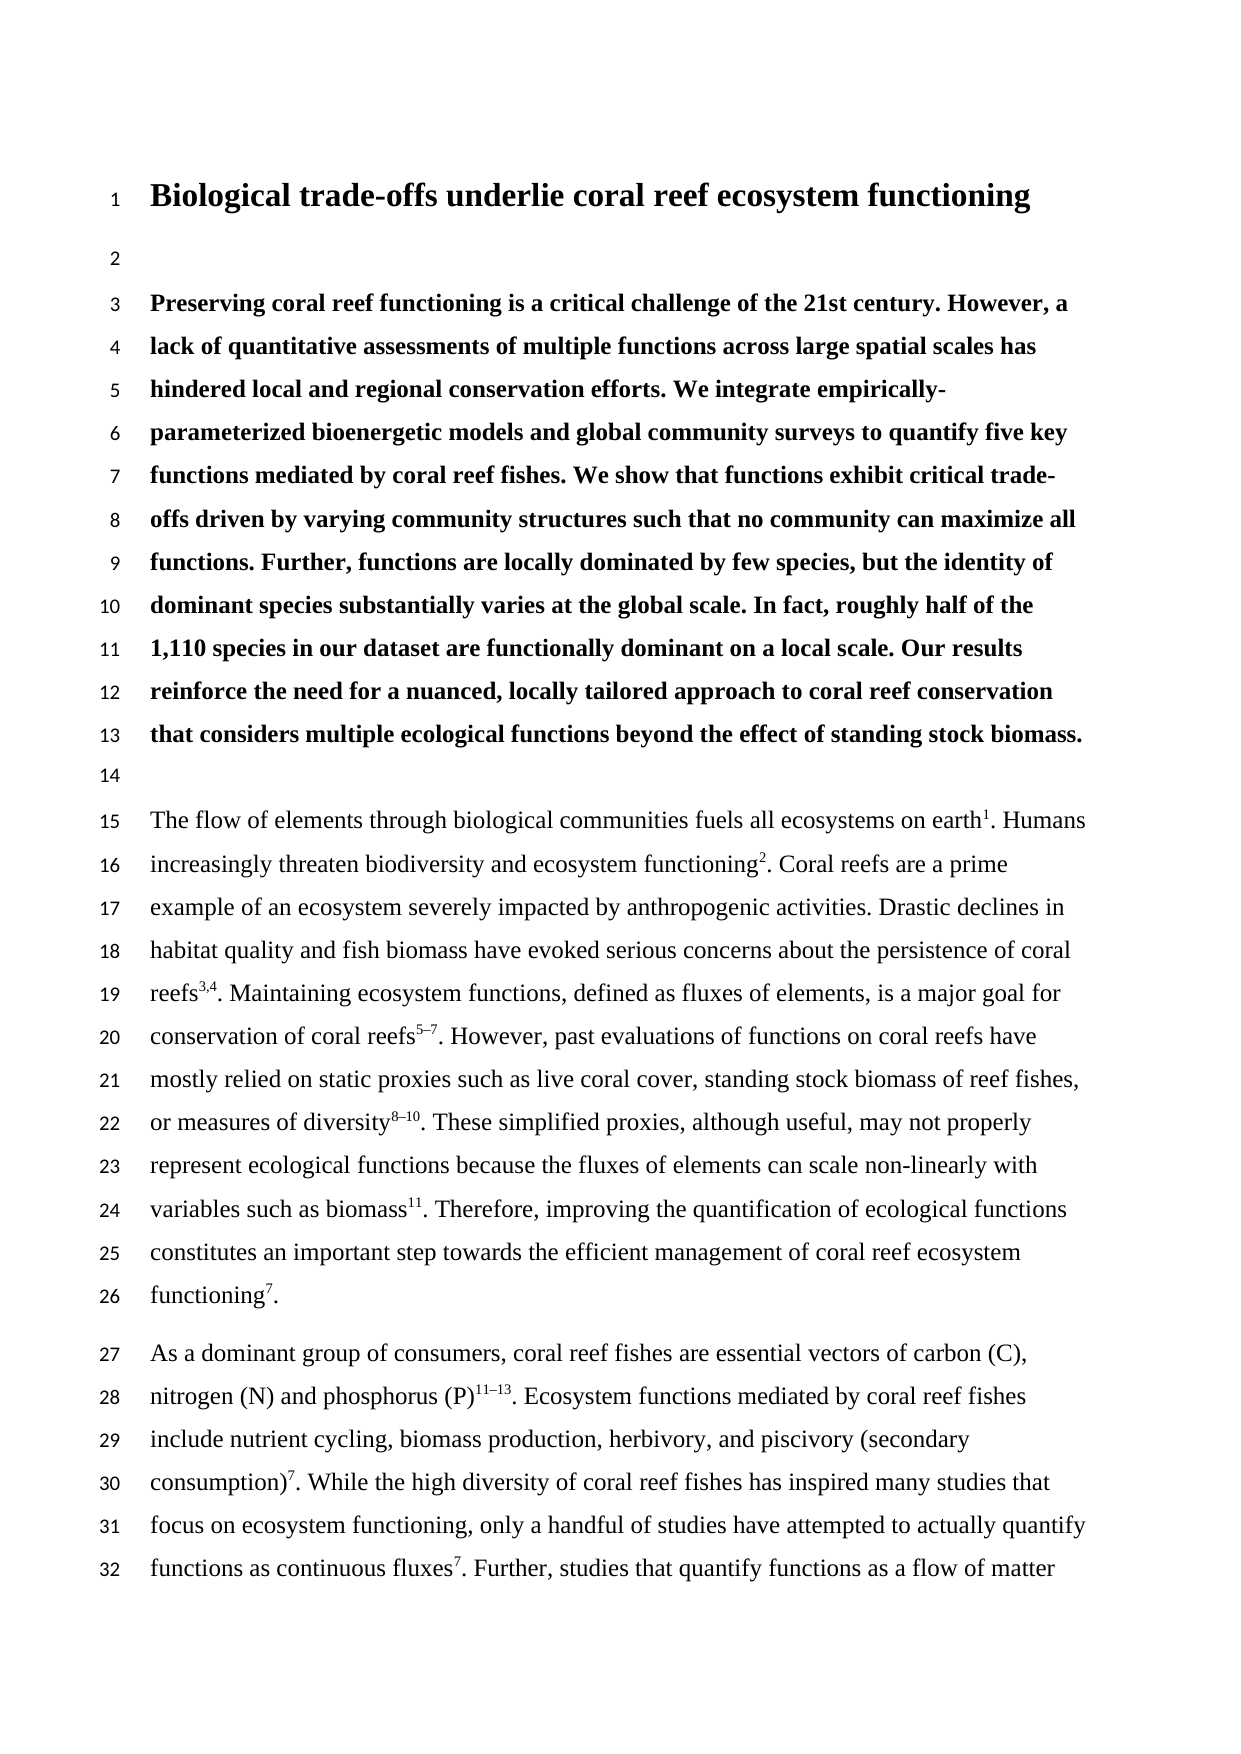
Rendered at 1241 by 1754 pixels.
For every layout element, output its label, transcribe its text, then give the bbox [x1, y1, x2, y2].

title Biological trade-offs underlie coral reef ecosystem functioning [150, 175, 1090, 213]
text Preserving coral reef functioning is a critical challenge of the 21st century. However, a lack of quantitative assessments of multiple functions across large spatial scales has hindered local and regional conservation efforts. We integrate empirically-parameterized bioenergetic models and global community surveys to quantify five key functions mediated by coral reef fishes. We show that functions exhibit critical trade-offs driven by varying community structures such that no community can maximize all functions. Further, functions are locally dominated by few species, but the identity of dominant species substantially varies at the global scale. In fact, roughly half of the 1,110 species in our dataset are functionally dominant on a local scale. Our results reinforce the need for a nuanced, locally tailored approach to coral reef conservation that considers multiple ecological functions beyond the effect of standing stock biomass. [150, 288, 1090, 748]
text The flow of elements through biological communities fuels all ecosystems on earth1. Humans increasingly threaten biodiversity and ecosystem functioning2. Coral reefs are a prime example of an ecosystem severely impacted by anthropogenic activities. Drastic declines in habitat quality and fish biomass have evoked serious concerns about the persistence of coral reefs3,4. Maintaining ecosystem functions, defined as fluxes of elements, is a major goal for conservation of coral reefs5–7. However, past evaluations of functions on coral reefs have mostly relied on static proxies such as live coral cover, standing stock biomass of reef fishes, or measures of diversity8–10. These simplified proxies, although useful, may not properly represent ecological functions because the fluxes of elements can scale non-linearly with variables such as biomass11. Therefore, improving the quantification of ecological functions constitutes an important step towards the efficient management of coral reef ecosystem functioning7. [150, 806, 1090, 1309]
